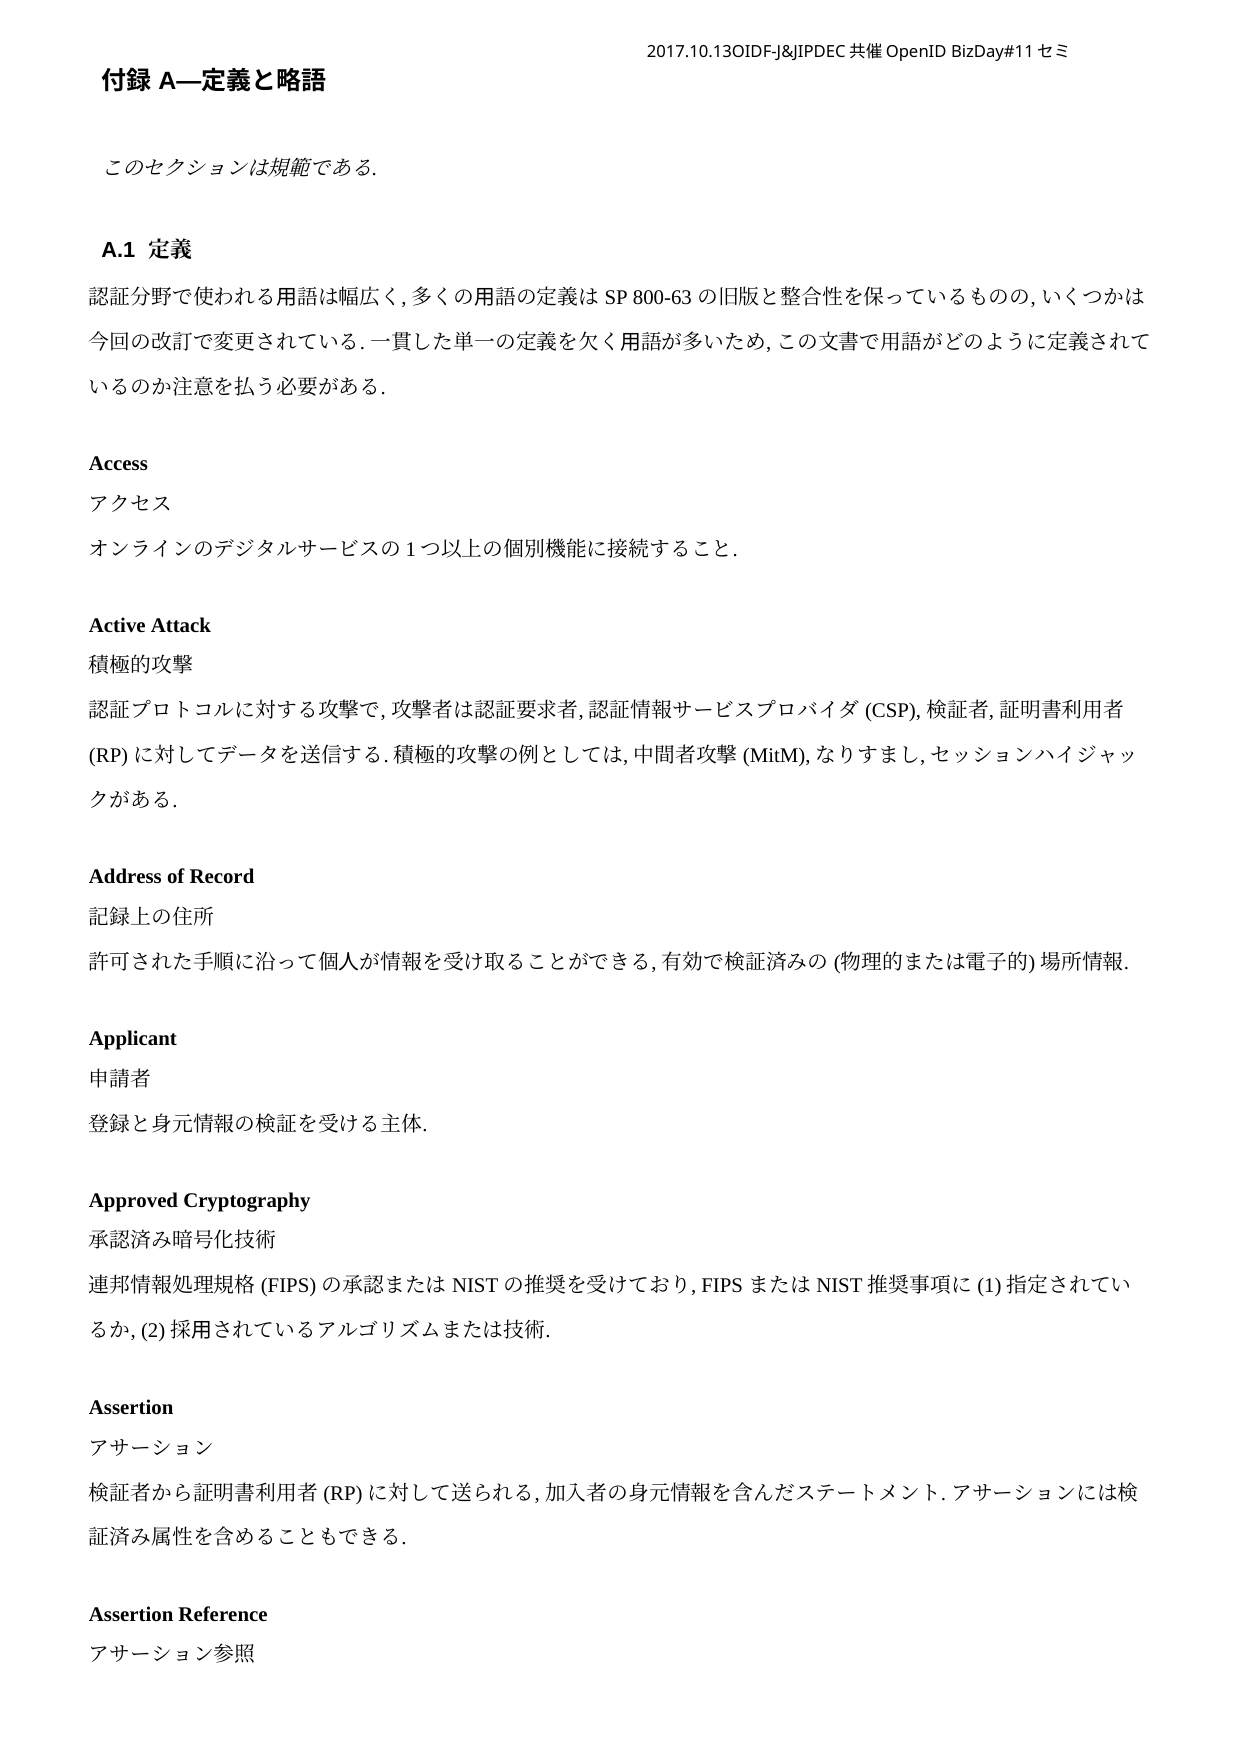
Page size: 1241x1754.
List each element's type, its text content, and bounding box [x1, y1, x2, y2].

text 認証プロトコルに対する攻撃で, 攻撃者は認証要求者, 認証情報サービスプロバイダ (CSP), 検証者, 証明書利用者 (RP) に対してデータを送信する. 積極的攻撃の例としては, 中間者攻撃 (MitM), なりすまし, セッションハイジャックがある. [89, 694, 1152, 813]
subtitle 承認済み暗号化技術 [89, 1224, 1152, 1254]
subtitle Active Attack [89, 613, 1152, 637]
text 連邦情報処理規格 (FIPS) の承認または NIST の推奨を受けており, FIPS または NIST 推奨事項に (1) 指定されているか, (2) 採⽤されているアルゴリズムまたは技術. [89, 1269, 1152, 1344]
subtitle アサーション参照 [89, 1638, 1152, 1667]
subtitle 記録上の住所 [89, 900, 1152, 930]
text 検証者から証明書利用者 (RP) に対して送られる, 加入者の身元情報を含んだステートメント. アサーションには検証済み属性を含めることもできる. [89, 1476, 1152, 1551]
text オンラインのデジタルサービスの1つ以上の個別機能に接続すること. [89, 532, 1152, 562]
subtitle Assertion Reference [89, 1602, 1152, 1626]
text このセクションは規範である. [101, 151, 1152, 181]
subtitle アサーション [89, 1431, 1152, 1461]
subtitle 付録 A—定義と略語 [101, 60, 1152, 97]
subtitle Access [89, 451, 1152, 475]
subtitle Assertion [89, 1395, 1152, 1419]
subtitle アクセス [89, 487, 1152, 517]
subtitle 積極的攻撃 [89, 649, 1152, 679]
subtitle 申請者 [89, 1062, 1152, 1092]
subtitle Address of Record [89, 864, 1152, 888]
subtitle 定義 [101, 233, 1152, 264]
subtitle Applicant [89, 1026, 1152, 1050]
text 許可された手順に沿って個⼈が情報を受け取ることができる, 有効で検証済みの (物理的または電子的) 場所情報. [89, 945, 1152, 975]
text 登録と身元情報の検証を受ける主体. [89, 1107, 1152, 1137]
text 認証分野で使われる⽤語は幅広く, 多くの⽤語の定義は SP 800-63 の旧版と整合性を保っているものの, いくつかは今回の改訂で変更されている. 一貫した単一の定義を欠く⽤語が多いため, この文書で用語がどのように定義されているのか注意を払う必要がある. [89, 280, 1152, 400]
subtitle Approved Cryptography [89, 1188, 1152, 1212]
